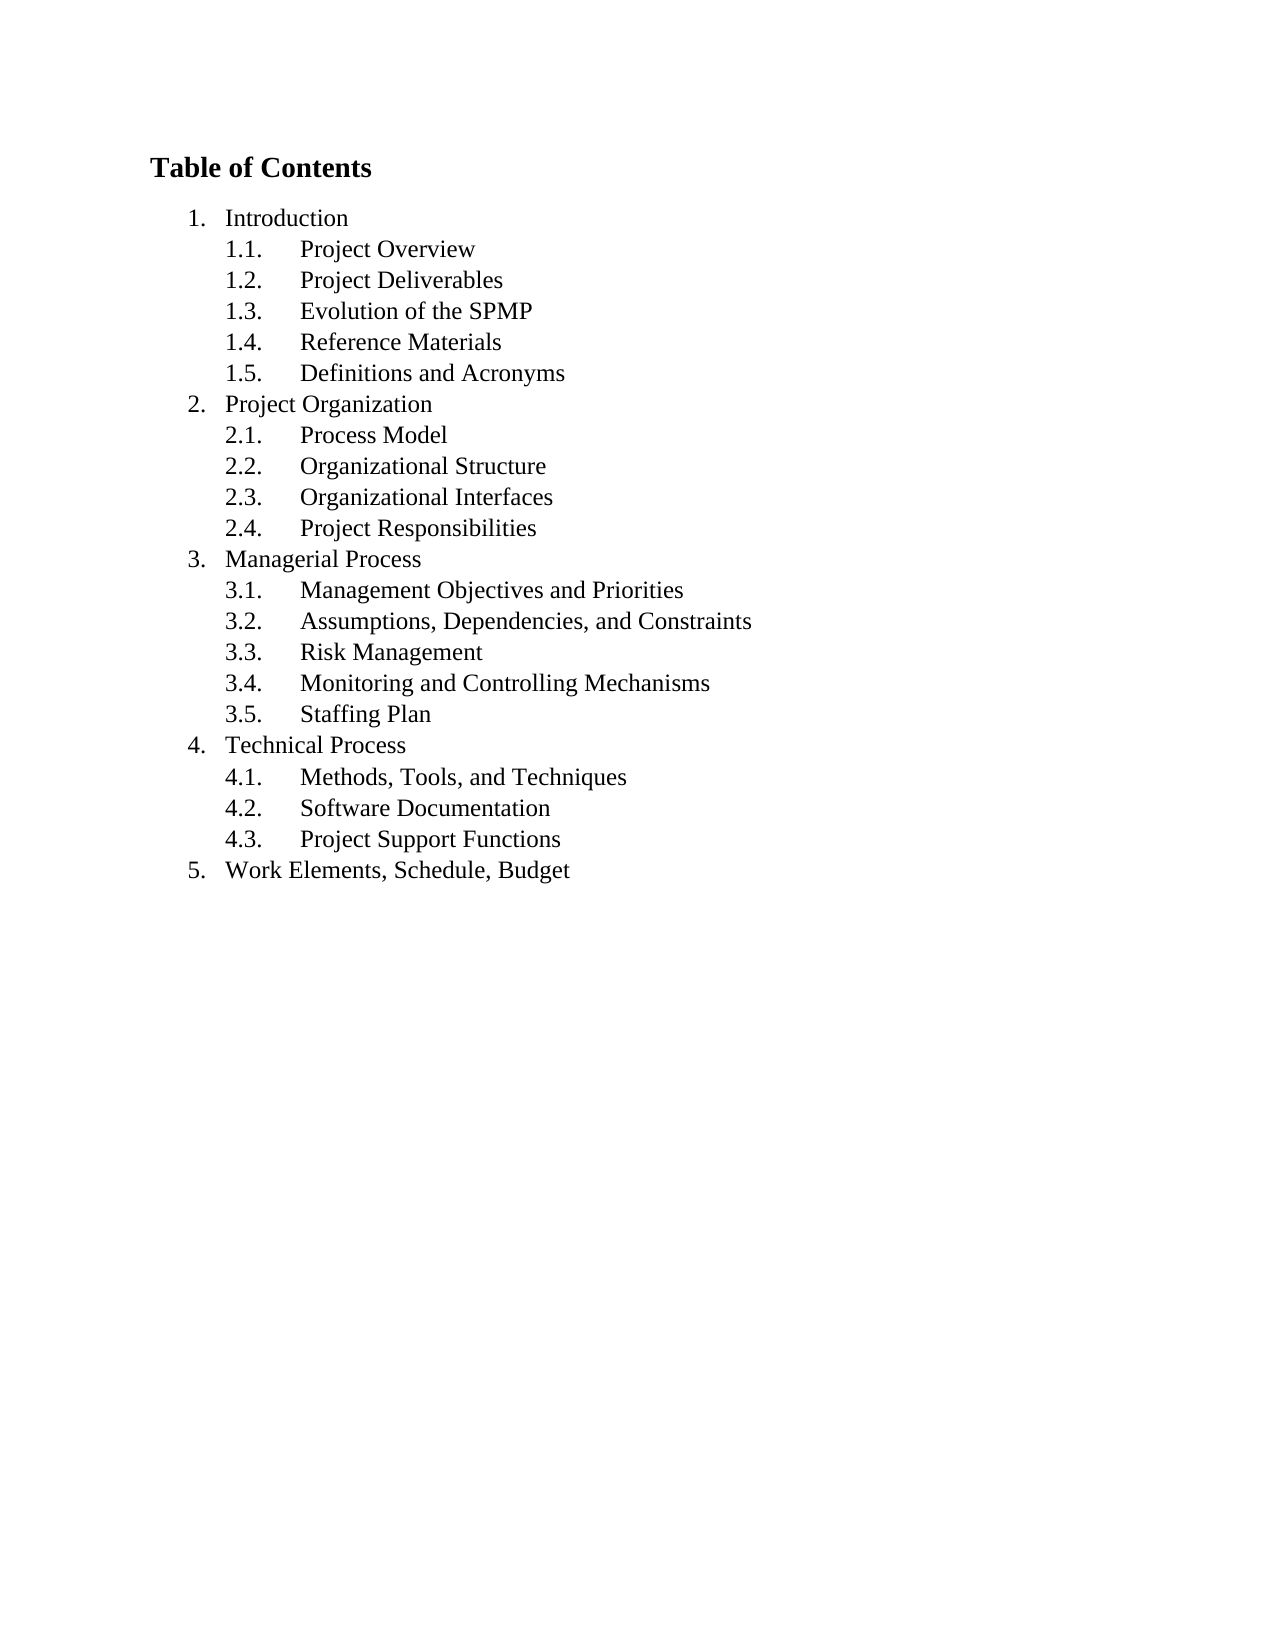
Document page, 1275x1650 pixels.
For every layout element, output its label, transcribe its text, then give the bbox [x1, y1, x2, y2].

list Staffing Plan [225, 699, 1125, 728]
list Project Organization [187, 389, 1125, 418]
list Software Documentation [225, 793, 1125, 821]
list Organizational Structure [225, 451, 1125, 480]
list Process Model [225, 420, 1125, 449]
list Project Deliverables [225, 265, 1125, 294]
list Organizational Interfaces [225, 482, 1125, 511]
list Risk Management [225, 637, 1125, 666]
list Reference Materials [225, 327, 1125, 356]
list Evolution of the SPMP [225, 296, 1125, 325]
list Project Responsibilities [225, 513, 1125, 542]
list Introduction [187, 203, 1125, 232]
list Assumptions, Dependencies, and Constraints [225, 606, 1125, 635]
list Methods, Tools, and Techniques [225, 762, 1125, 790]
list Project Overview [225, 234, 1125, 263]
list Monitoring and Controlling Mechanisms [225, 668, 1125, 697]
text Table of Contents [150, 150, 1125, 183]
list Project Support Functions [225, 824, 1125, 852]
list Definitions and Acronyms [225, 358, 1125, 387]
list Work Elements, Schedule, Budget [187, 855, 1125, 883]
list Technical Process [187, 731, 1125, 759]
list Management Objectives and Priorities [225, 575, 1125, 604]
list Managerial Process [187, 544, 1125, 573]
